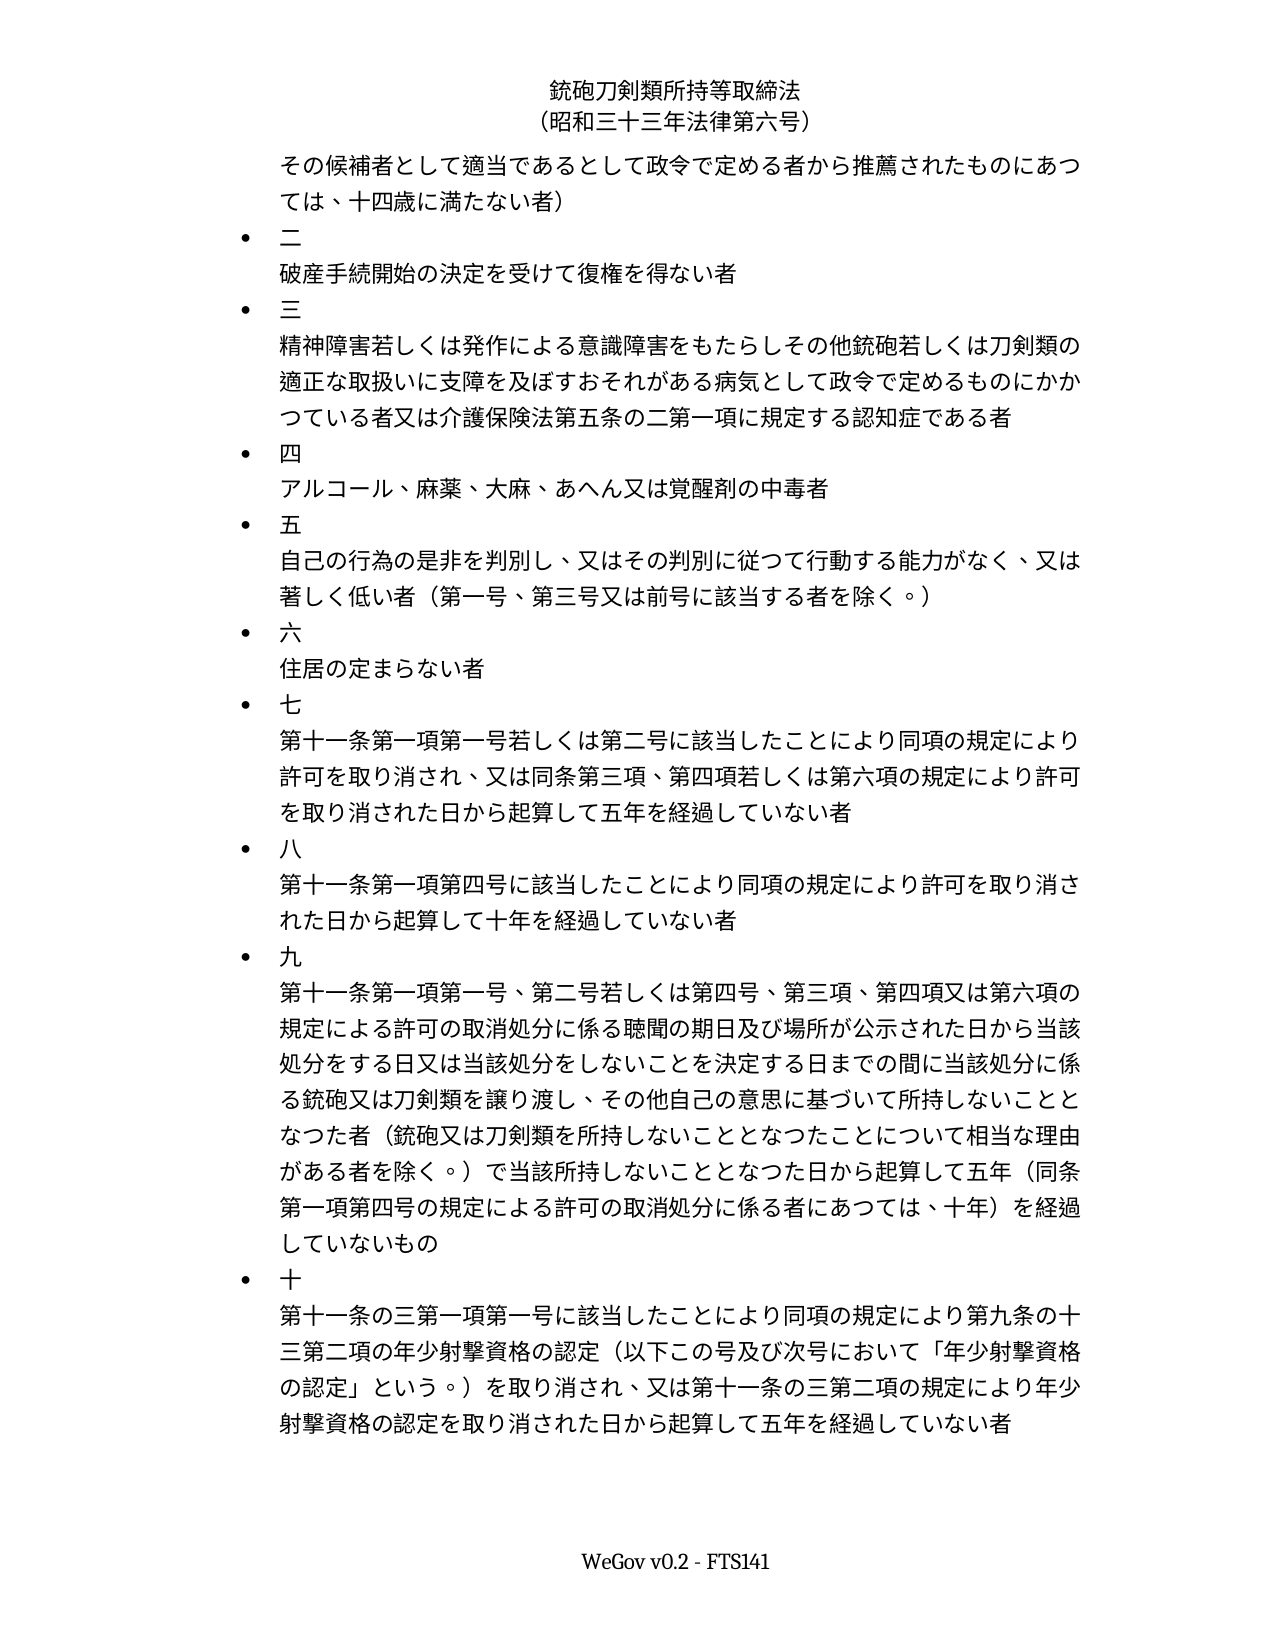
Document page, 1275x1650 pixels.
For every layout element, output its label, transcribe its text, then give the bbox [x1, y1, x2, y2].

list 七 第十一条第一項第一号若しくは第二号に該当したことにより同項の規定により許可を取り消され、又は同条第三項、第四項若しくは第六項の規定により許可を取り消された日から起算して五年を経過していない者 [242, 689, 1087, 828]
list 三 精神障害若しくは発作による意識障害をもたらしその他銃砲若しくは刀剣類の適正な取扱いに支障を及ぼすおそれがある病気として政令で定めるものにかかつている者又は介護保険法第五条の二第一項に規定する認知症である者 [242, 294, 1087, 433]
list 十 第十一条の三第一項第一号に該当したことにより同項の規定により第九条の十三第二項の年少射撃資格の認定（以下この号及び次号において「年少射撃資格の認定」という。）を取り消され、又は第十一条の三第二項の規定により年少射撃資格の認定を取り消された日から起算して五年を経過していない者 [242, 1264, 1087, 1439]
list 九 第十一条第一項第一号、第二号若しくは第四号、第三項、第四項又は第六項の規定による許可の取消処分に係る聴聞の期日及び場所が公示された日から当該処分をする日又は当該処分をしないことを決定する日までの間に当該処分に係る銃砲又は刀剣類を譲り渡し、その他自己の意思に基づいて所持しないこととなつた者（銃砲又は刀剣類を所持しないこととなつたことについて相当な理由がある者を除く。）で当該所持しないこととなつた日から起算して五年（同条第一項第四号の規定による許可の取消処分に係る者にあつては、十年）を経過していないもの [242, 941, 1087, 1259]
list 八 第十一条第一項第四号に該当したことにより同項の規定により許可を取り消された日から起算して十年を経過していない者 [242, 833, 1087, 936]
list 二 破産手続開始の決定を受けて復権を得ない者 [242, 222, 1087, 289]
list 六 住居の定まらない者 [242, 617, 1087, 684]
list 一 十八歳に満たない者（空気銃の所持の許可を受けようとする者で、国際的な規模で開催される政令で定める運動競技会の空気銃射撃競技に参加する選手又はその候補者として適当であるとして政令で定める者から推薦されたものにあつては、十四歳に満たない者） [242, 150, 1087, 217]
list 五 自己の行為の是非を判別し、又はその判別に従つて行動する能力がなく、又は著しく低い者（第一号、第三号又は前号に該当する者を除く。） [242, 509, 1087, 612]
list 四 アルコール、麻薬、大麻、あへん又は覚醒剤の中毒者 [242, 437, 1087, 505]
